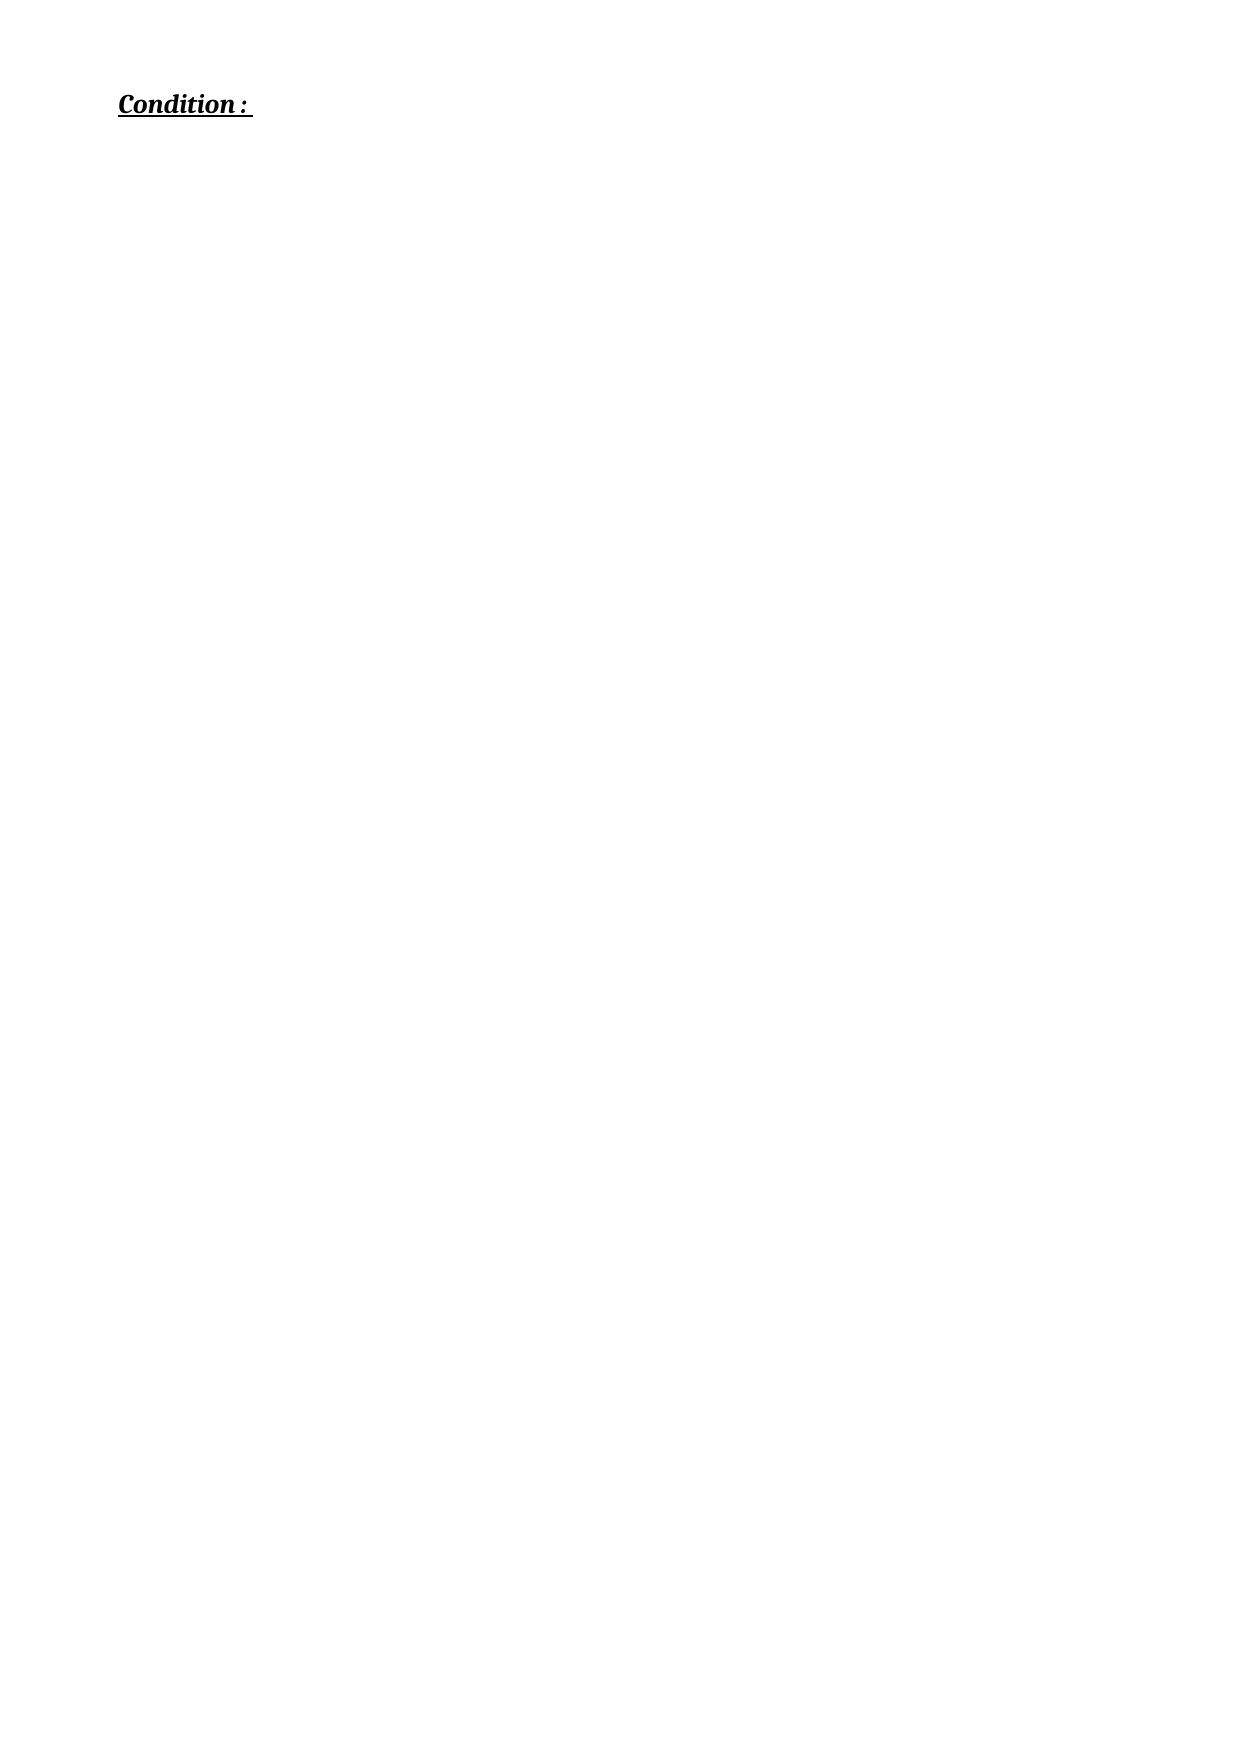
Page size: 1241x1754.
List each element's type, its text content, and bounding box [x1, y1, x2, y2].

subtitle Condition : [118, 89, 1122, 120]
